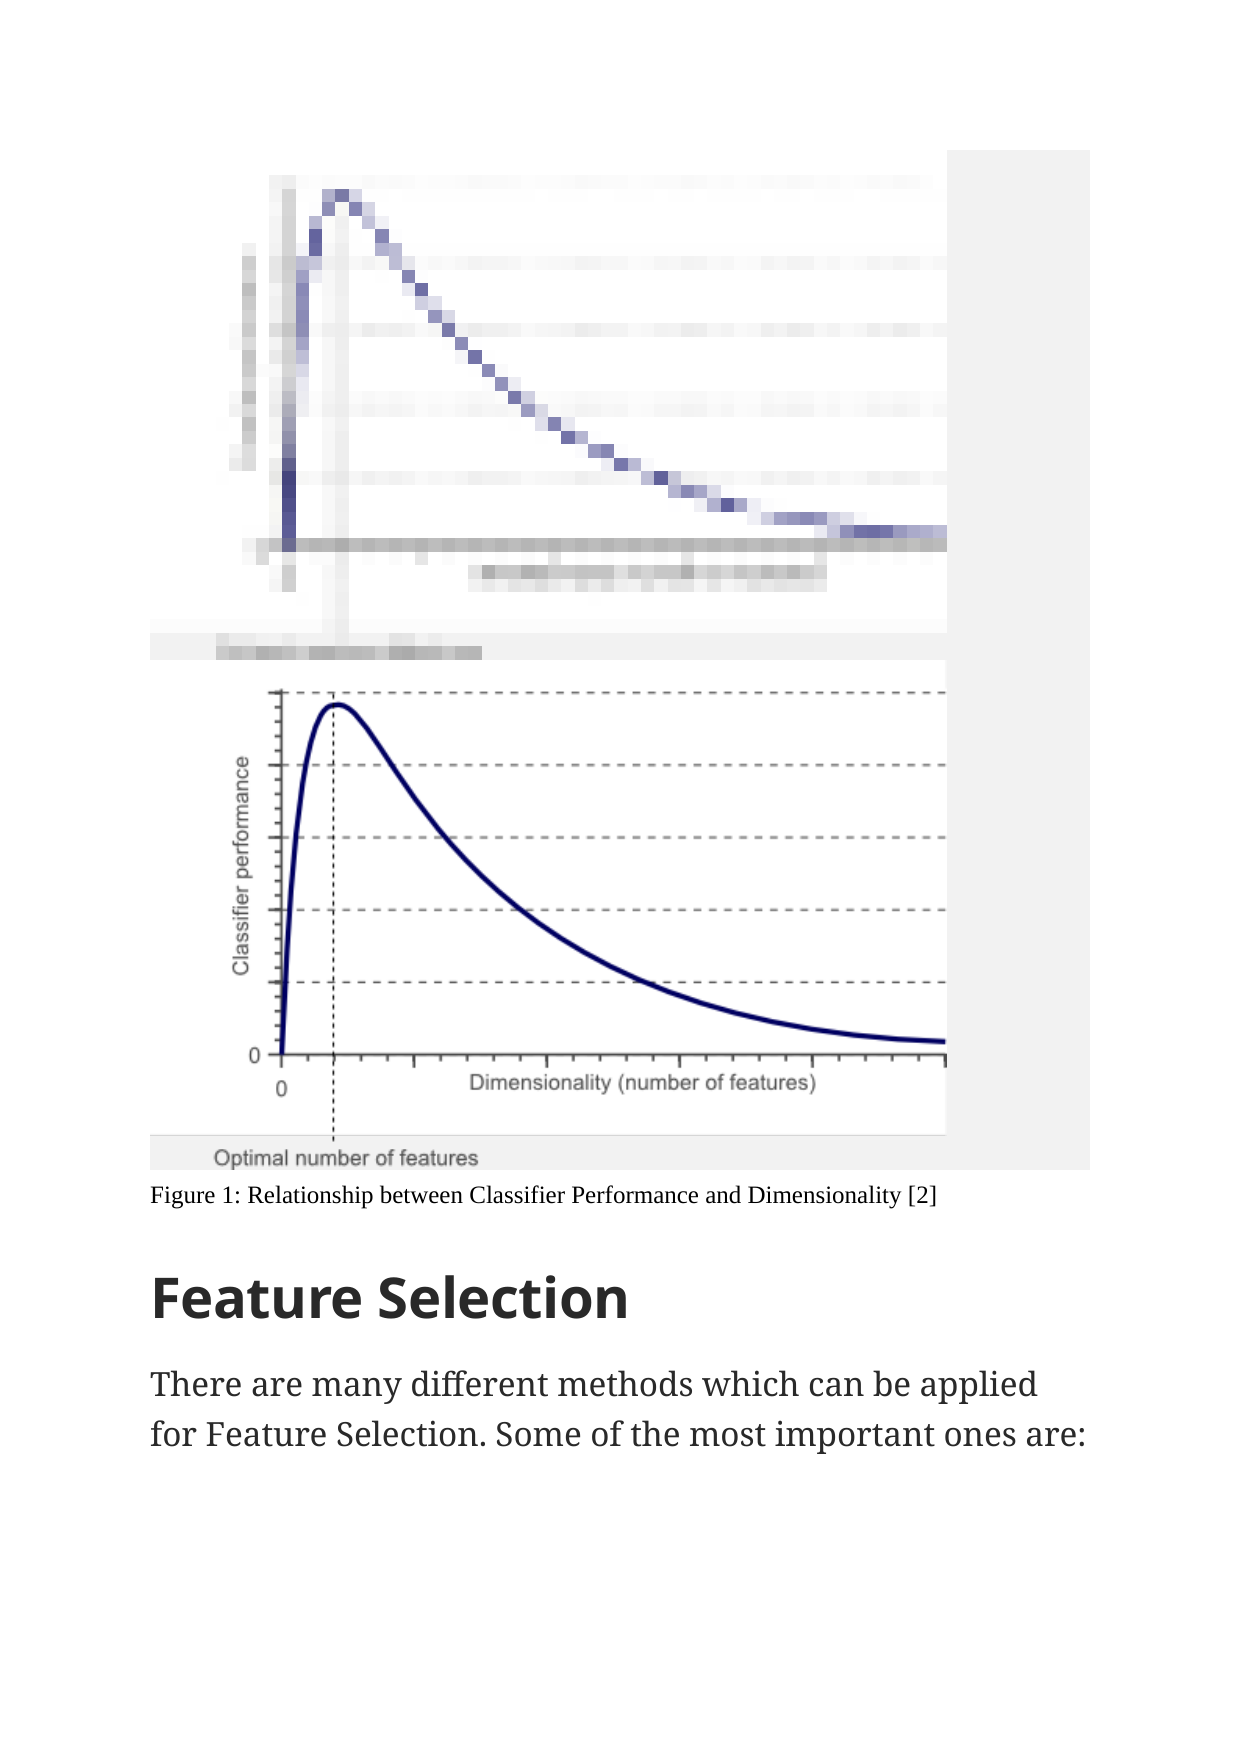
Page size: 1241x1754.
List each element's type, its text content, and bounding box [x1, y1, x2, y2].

text Figure 1: Relationship between Classifier Performance and Dimensionality [2] [150, 1180, 1090, 1209]
text Feature Selection [150, 1258, 1090, 1334]
text There are many different methods which can be applied for Feature Selection. Some of the most important ones are: [150, 1356, 1090, 1456]
picture [150, 150, 947, 1170]
